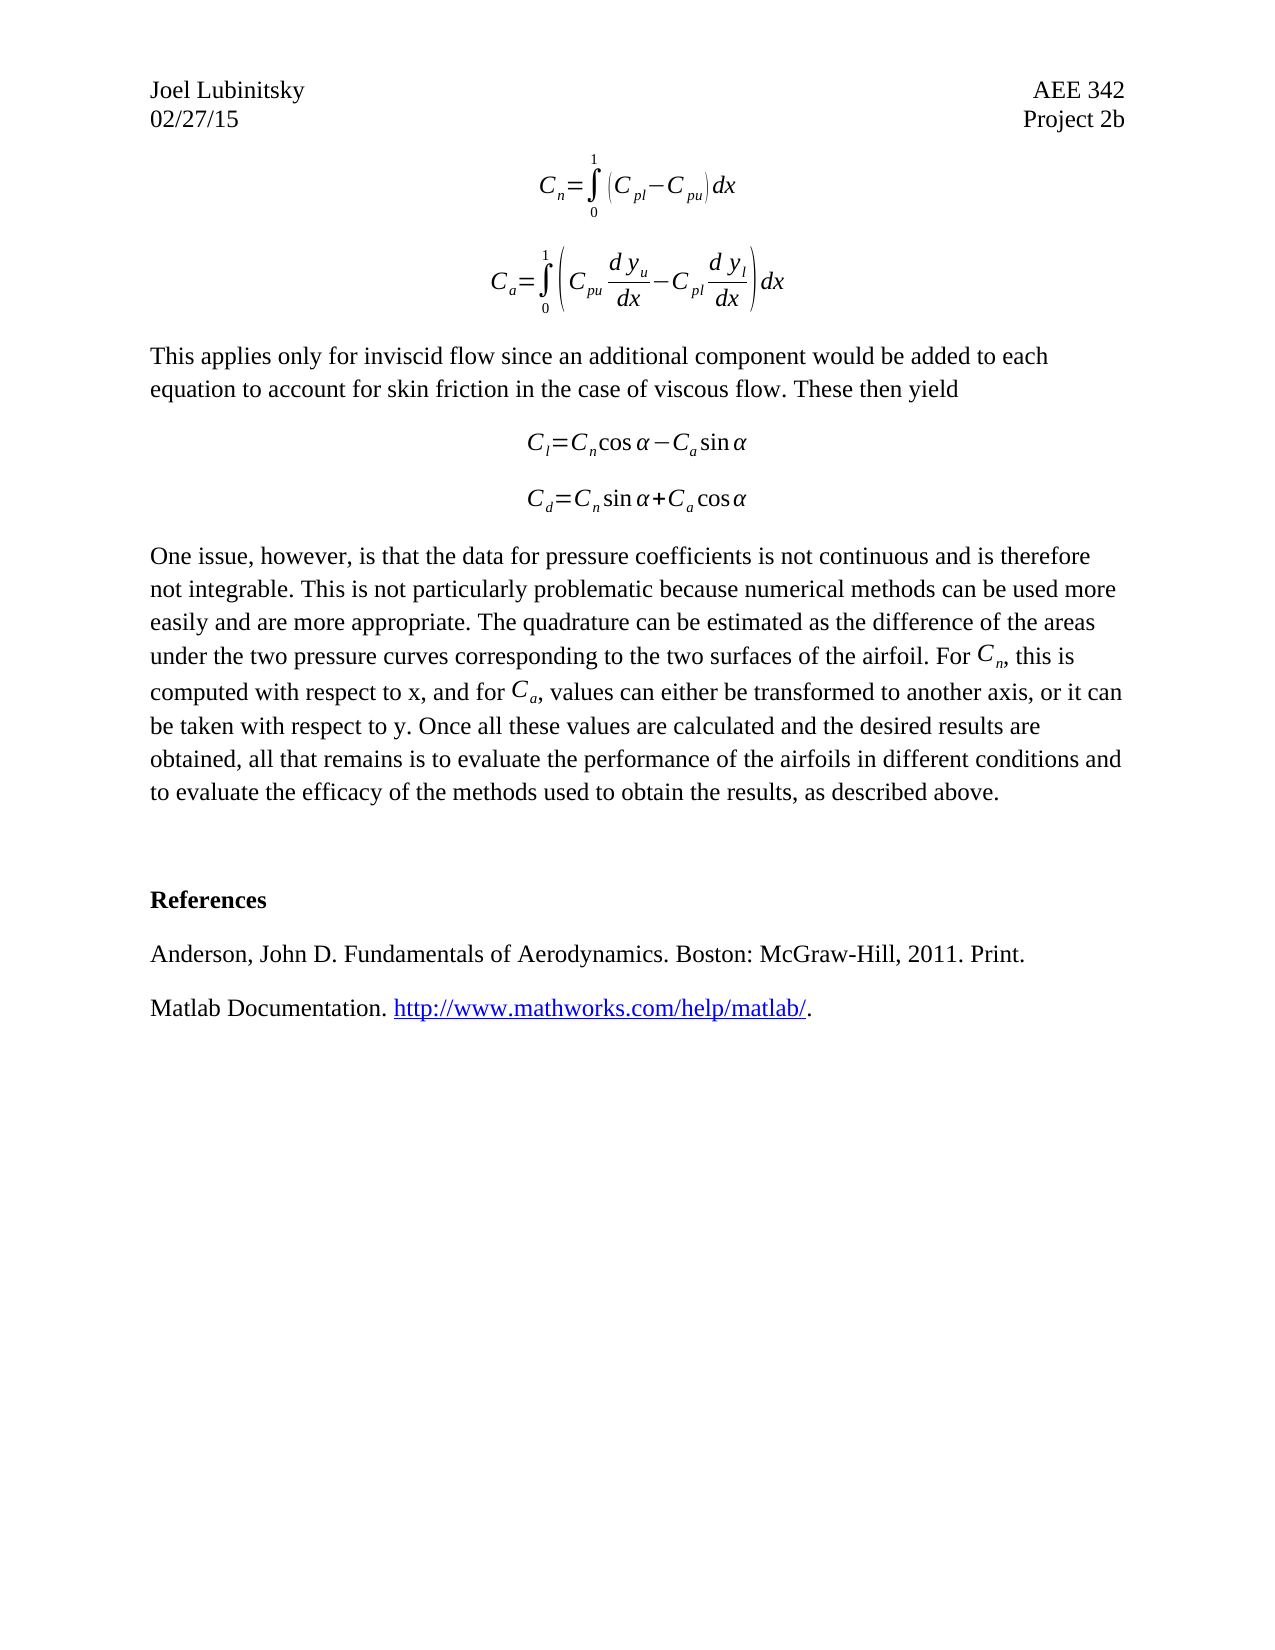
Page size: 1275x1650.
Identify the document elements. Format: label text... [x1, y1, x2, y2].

text References [150, 885, 1125, 914]
text Anderson, John D. Fundamentals of Aerodynamics. Boston: McGraw-Hill, 2011. Print. [150, 939, 1125, 968]
text Matlab Documentation. http://www.mathworks.com/help/matlab/. [150, 993, 1125, 1022]
text One issue, however, is that the data for pressure coefficients is not continuous and is therefore not integrable. This is not particularly problematic because numerical methods can be used more easily and are more appropriate. The quadrature can be estimated as the difference of the areas under the two pressure curves corresponding to the two surfaces of the airfoil. For , this is computed with respect to x, and for , values can either be transformed to another axis, or it can be taken with respect to y. Once all these values are calculated and the desired results are obtained, all that remains is to evaluate the performance of the airfoils in different conditions and to evaluate the efficacy of the methods used to obtain the results, as described above. [150, 541, 1125, 806]
text This applies only for inviscid flow since an additional component would be added to each equation to account for skin friction in the case of viscous flow. These then yield [150, 341, 1125, 403]
